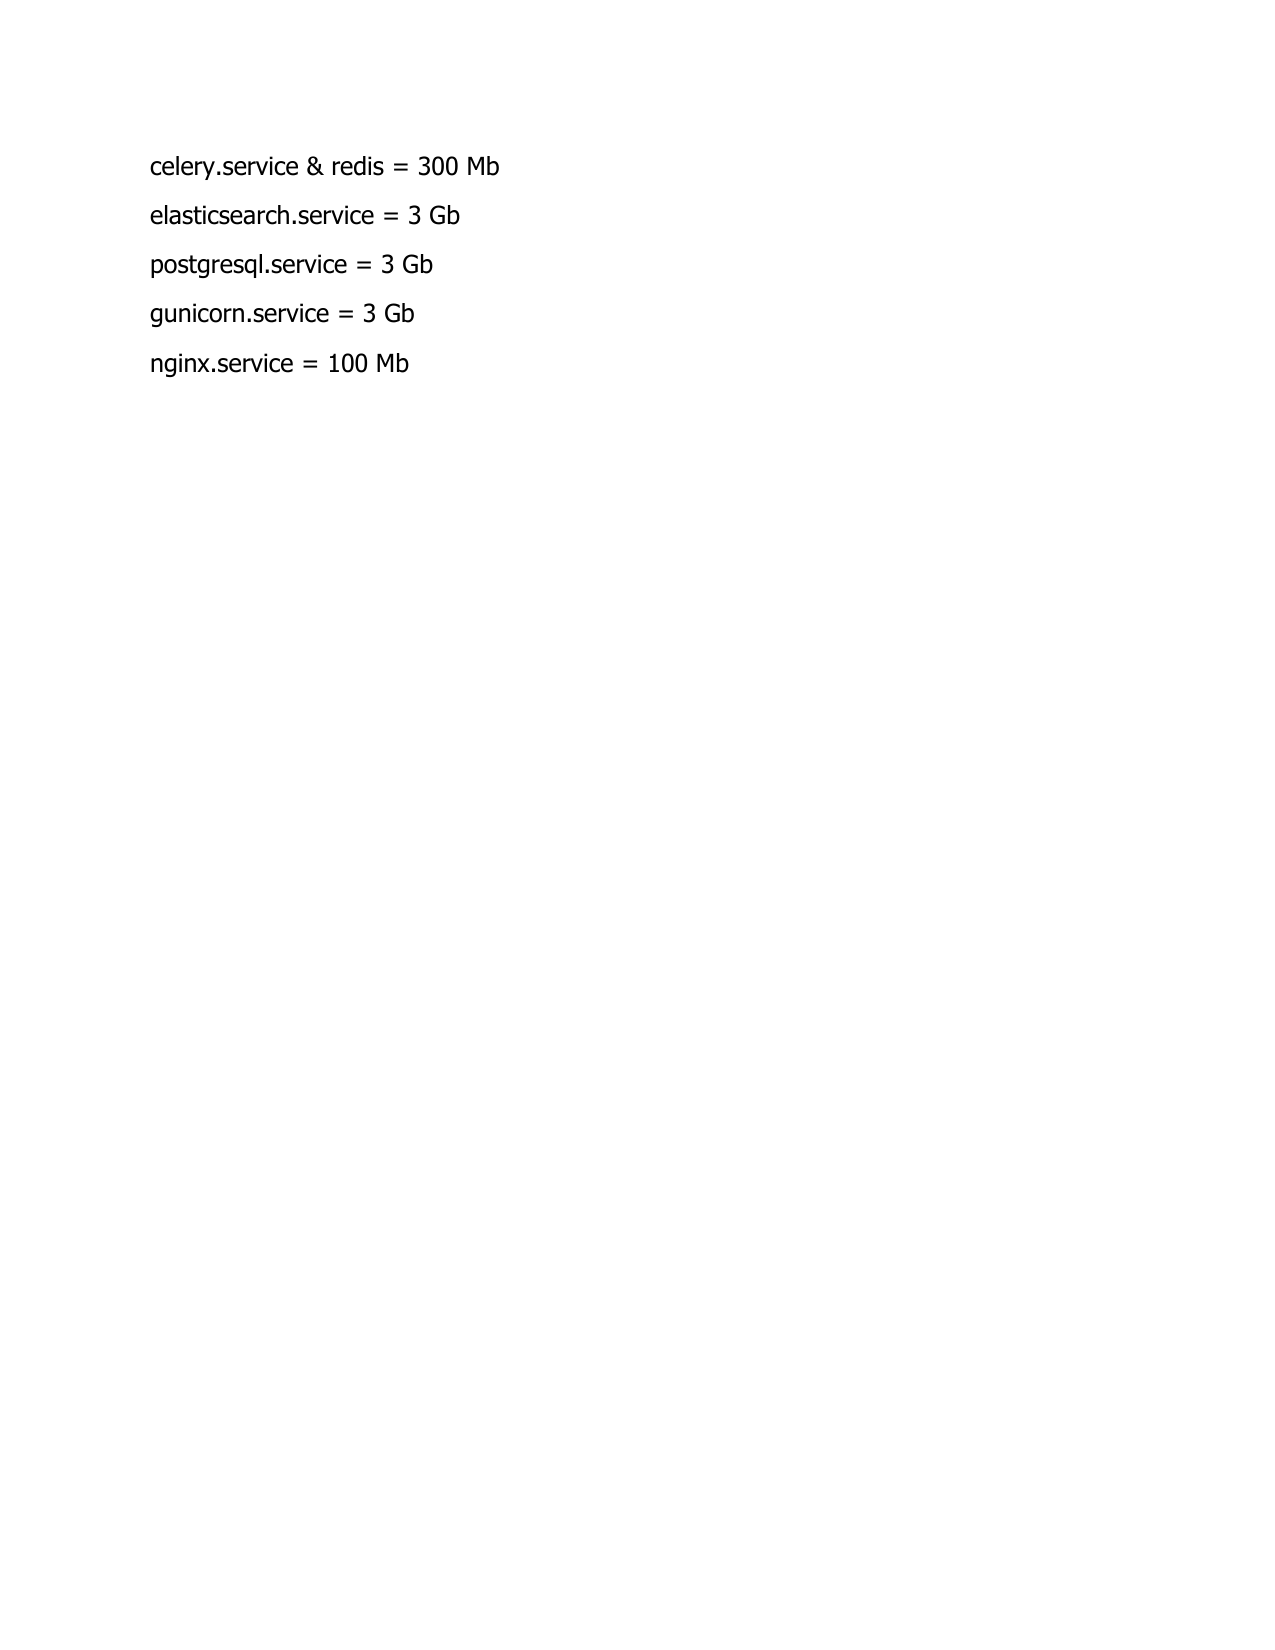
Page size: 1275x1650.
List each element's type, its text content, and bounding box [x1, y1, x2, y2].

text gunicorn.service = 3 Gb [150, 298, 1125, 328]
text elasticsearch.service = 3 Gb [150, 199, 1125, 229]
text nginx.service = 100 Mb [150, 347, 1125, 377]
text celery.service & redis = 300 Mb [150, 150, 1125, 180]
text postgresql.service = 3 Gb [150, 248, 1125, 279]
